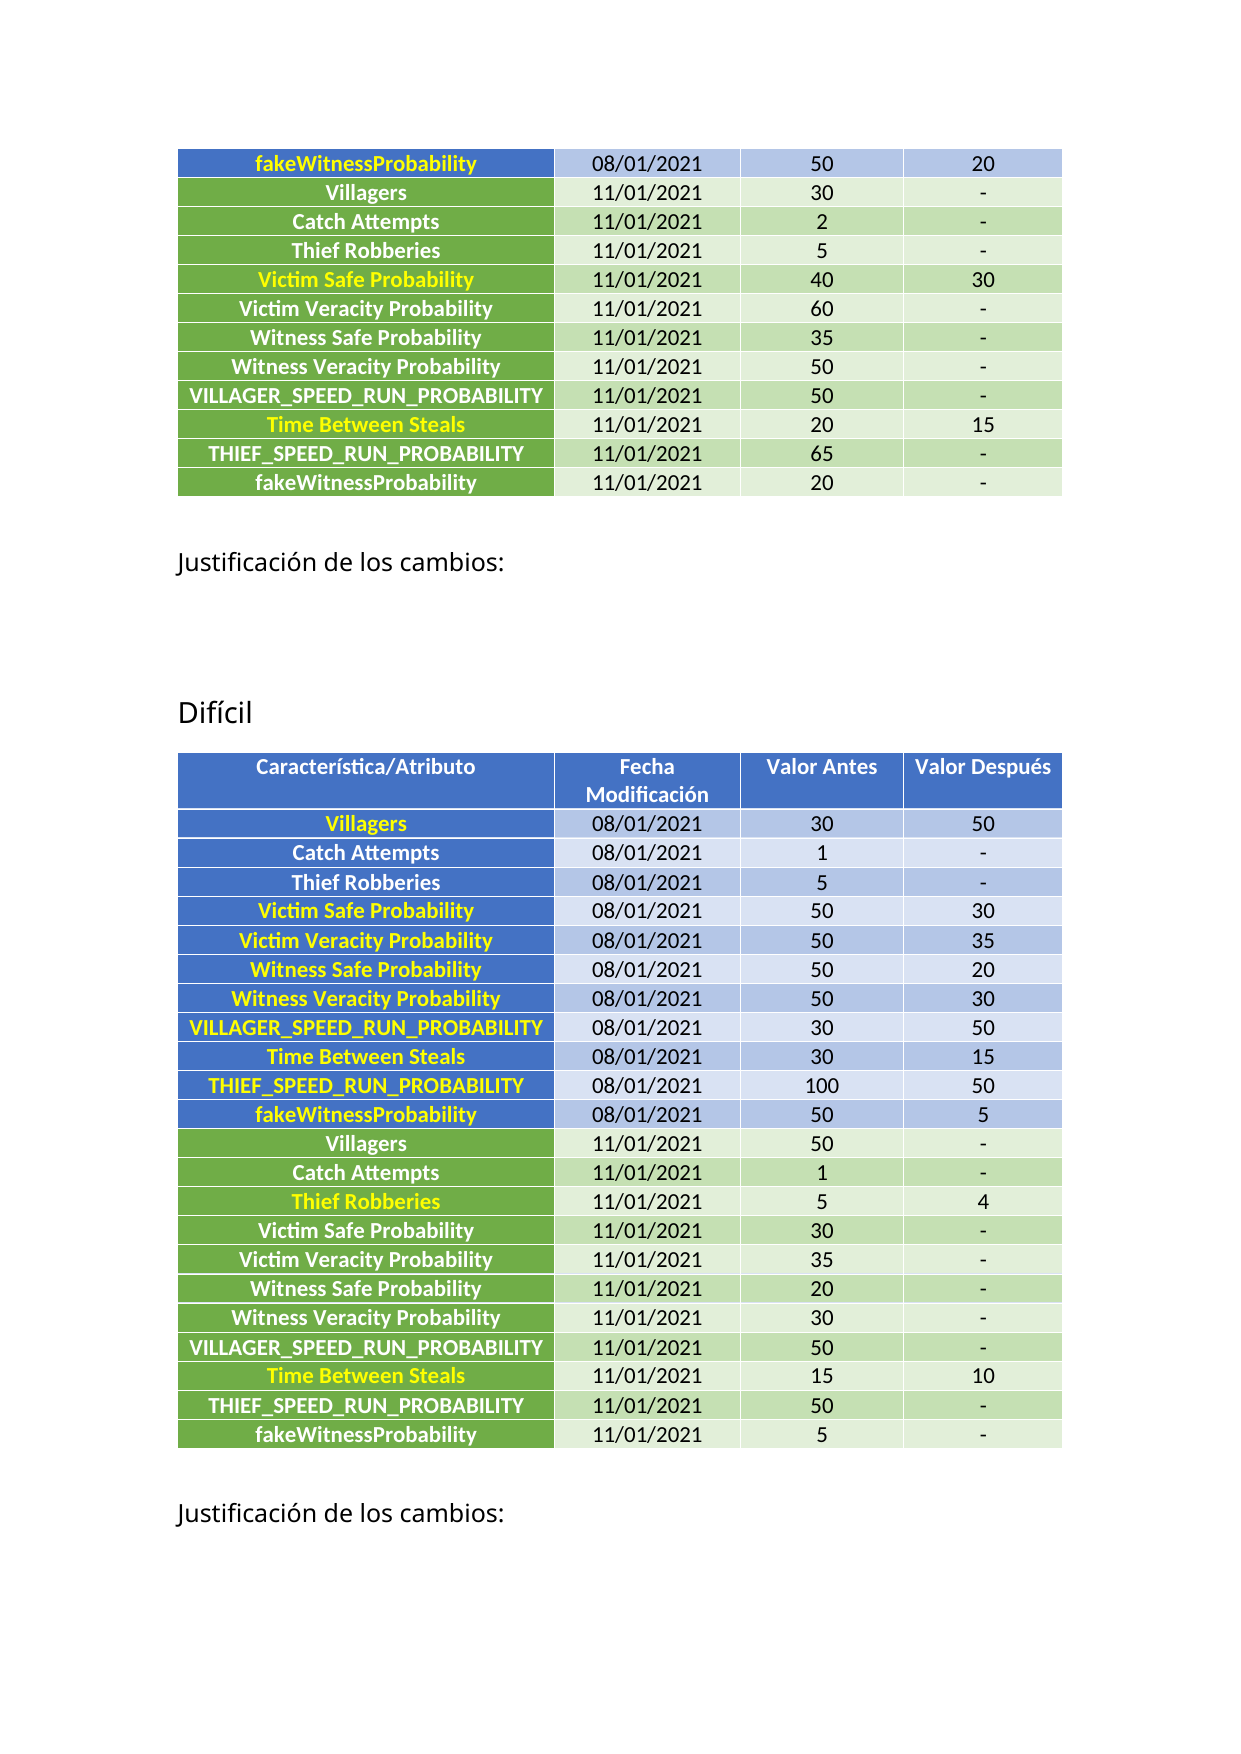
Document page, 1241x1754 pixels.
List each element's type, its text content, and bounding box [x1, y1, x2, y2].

table_cell 1 [741, 839, 903, 867]
table_cell 5 [741, 868, 903, 896]
table_cell Victim Safe Probability [178, 897, 554, 925]
table_cell 50 [741, 926, 903, 954]
table_cell Victim Veracity Probability [178, 1245, 554, 1273]
table_cell 20 [741, 410, 903, 438]
table_cell 50 [741, 381, 903, 409]
table_cell 11/01/2021 [555, 1362, 740, 1390]
table_cell Villagers [178, 810, 554, 837]
table_cell Witness Safe Probability [178, 1275, 554, 1302]
table_cell 30 [741, 178, 903, 206]
table_cell Time Between Steals [178, 1362, 554, 1390]
text Justificación de los cambios: [177, 1496, 1063, 1530]
table_cell 50 [741, 1391, 903, 1419]
table_cell - [904, 178, 1062, 206]
table_cell - [904, 352, 1062, 380]
table_cell Witness Safe Probability [178, 955, 554, 983]
table_cell Thief Robberies [178, 236, 554, 264]
table_cell fakeWitnessProbability [178, 149, 554, 177]
table_cell 11/01/2021 [555, 1333, 740, 1361]
table_cell 15 [741, 1362, 903, 1390]
table_cell 65 [741, 439, 903, 467]
table_cell Thief Robberies [178, 868, 554, 896]
table_cell Victim Safe Probability [178, 1216, 554, 1244]
table_cell 5 [904, 1100, 1062, 1128]
table_cell 11/01/2021 [555, 439, 740, 467]
table_cell 11/01/2021 [555, 352, 740, 380]
table_cell 30 [904, 897, 1062, 925]
table_cell 50 [741, 1333, 903, 1361]
table_cell 15 [904, 410, 1062, 438]
table_cell - [904, 868, 1062, 896]
table_cell - [904, 1333, 1062, 1361]
table_cell 60 [741, 294, 903, 322]
table_cell 50 [741, 352, 903, 380]
table_cell 30 [741, 810, 903, 837]
table_cell 11/01/2021 [555, 381, 740, 409]
text Difícil [177, 692, 1063, 732]
table_cell - [904, 839, 1062, 867]
table_cell - [904, 1420, 1062, 1448]
table_cell 11/01/2021 [555, 1420, 740, 1448]
table_cell 50 [741, 1100, 903, 1128]
table_cell VILLAGER_SPEED_RUN_PROBABILITY [178, 1333, 554, 1361]
table_cell 08/01/2021 [555, 926, 740, 954]
table_cell THIEF_SPEED_RUN_PROBABILITY [178, 1391, 554, 1419]
table_cell 11/01/2021 [555, 178, 740, 206]
table_cell 08/01/2021 [555, 810, 740, 837]
table_cell - [904, 1275, 1062, 1302]
table_cell Witness Veracity Probability [178, 352, 554, 380]
table_cell Victim Veracity Probability [178, 294, 554, 322]
table_cell 11/01/2021 [555, 236, 740, 264]
table_header Fecha Modificación [555, 753, 740, 808]
table_cell 35 [904, 926, 1062, 954]
table_cell 5 [741, 1187, 903, 1215]
table_cell 20 [904, 149, 1062, 177]
table_cell 1 [741, 1158, 903, 1186]
table_cell 30 [904, 265, 1062, 293]
table_cell 30 [741, 1216, 903, 1244]
table_cell VILLAGER_SPEED_RUN_PROBABILITY [178, 1013, 554, 1041]
table_cell Time Between Steals [178, 410, 554, 438]
table_cell Villagers [178, 1129, 554, 1157]
table_cell fakeWitnessProbability [178, 1100, 554, 1128]
table_cell - [904, 1391, 1062, 1419]
table_cell 08/01/2021 [555, 955, 740, 983]
table_cell - [904, 1245, 1062, 1273]
table_cell - [904, 468, 1062, 496]
table_cell 30 [904, 984, 1062, 1012]
table_cell 11/01/2021 [555, 1187, 740, 1215]
table_cell 5 [741, 236, 903, 264]
table_cell Witness Safe Probability [178, 323, 554, 351]
table_cell Witness Veracity Probability [178, 984, 554, 1012]
table_cell 11/01/2021 [555, 468, 740, 496]
table_cell Victim Veracity Probability [178, 926, 554, 954]
table_cell 30 [741, 1013, 903, 1041]
table_cell 5 [741, 1420, 903, 1448]
table_cell Witness Veracity Probability [178, 1304, 554, 1332]
table_cell 11/01/2021 [555, 410, 740, 438]
table_header Valor Después [904, 753, 1062, 808]
table_cell 08/01/2021 [555, 149, 740, 177]
table_cell 10 [904, 1362, 1062, 1390]
table_cell Catch Attempts [178, 207, 554, 235]
table_cell 50 [741, 149, 903, 177]
table_cell 50 [904, 1071, 1062, 1099]
table_cell 30 [741, 1042, 903, 1070]
table_header Característica/Atributo [178, 753, 554, 808]
table_cell 11/01/2021 [555, 207, 740, 235]
table_cell 4 [904, 1187, 1062, 1215]
table_cell THIEF_SPEED_RUN_PROBABILITY [178, 1071, 554, 1099]
table_cell Catch Attempts [178, 839, 554, 867]
table_cell 11/01/2021 [555, 1275, 740, 1302]
table_cell 35 [741, 1245, 903, 1273]
table_cell Catch Attempts [178, 1158, 554, 1186]
table_cell 35 [741, 323, 903, 351]
table_cell 11/01/2021 [555, 1129, 740, 1157]
table_cell fakeWitnessProbability [178, 1420, 554, 1448]
table_cell 08/01/2021 [555, 868, 740, 896]
table_cell 50 [904, 810, 1062, 837]
table_cell 100 [741, 1071, 903, 1099]
table_cell 20 [741, 468, 903, 496]
table_cell 11/01/2021 [555, 323, 740, 351]
table_cell - [904, 1304, 1062, 1332]
table_cell THIEF_SPEED_RUN_PROBABILITY [178, 439, 554, 467]
table_cell - [904, 323, 1062, 351]
table_cell 11/01/2021 [555, 1245, 740, 1273]
table_cell Thief Robberies [178, 1187, 554, 1215]
table_cell Victim Safe Probability [178, 265, 554, 293]
table_cell 20 [904, 955, 1062, 983]
table_cell VILLAGER_SPEED_RUN_PROBABILITY [178, 381, 554, 409]
text Justificación de los cambios: [177, 545, 1063, 579]
table_cell 08/01/2021 [555, 1071, 740, 1099]
table_header Valor Antes [741, 753, 903, 808]
table_cell 11/01/2021 [555, 265, 740, 293]
table_cell 50 [904, 1013, 1062, 1041]
table_cell - [904, 236, 1062, 264]
table_cell 2 [741, 207, 903, 235]
table_cell 08/01/2021 [555, 897, 740, 925]
table_cell 20 [741, 1275, 903, 1302]
table_cell 11/01/2021 [555, 1158, 740, 1186]
table_cell - [904, 1129, 1062, 1157]
table_cell 08/01/2021 [555, 1013, 740, 1041]
table_cell Villagers [178, 178, 554, 206]
table_cell 08/01/2021 [555, 984, 740, 1012]
table_cell - [904, 1158, 1062, 1186]
table_cell 11/01/2021 [555, 1391, 740, 1419]
table_cell - [904, 294, 1062, 322]
table_cell fakeWitnessProbability [178, 468, 554, 496]
table_cell - [904, 439, 1062, 467]
table_cell 08/01/2021 [555, 839, 740, 867]
table_cell 15 [904, 1042, 1062, 1070]
table_cell 11/01/2021 [555, 1304, 740, 1332]
table_cell 50 [741, 984, 903, 1012]
table_cell - [904, 1216, 1062, 1244]
table_cell 11/01/2021 [555, 1216, 740, 1244]
table_cell 50 [741, 897, 903, 925]
table_cell - [904, 381, 1062, 409]
table_cell 50 [741, 955, 903, 983]
table_cell 30 [741, 1304, 903, 1332]
table_cell - [904, 207, 1062, 235]
table_cell 08/01/2021 [555, 1042, 740, 1070]
table_cell 08/01/2021 [555, 1100, 740, 1128]
table_cell 50 [741, 1129, 903, 1157]
table_cell Time Between Steals [178, 1042, 554, 1070]
table_cell 11/01/2021 [555, 294, 740, 322]
table_cell 40 [741, 265, 903, 293]
